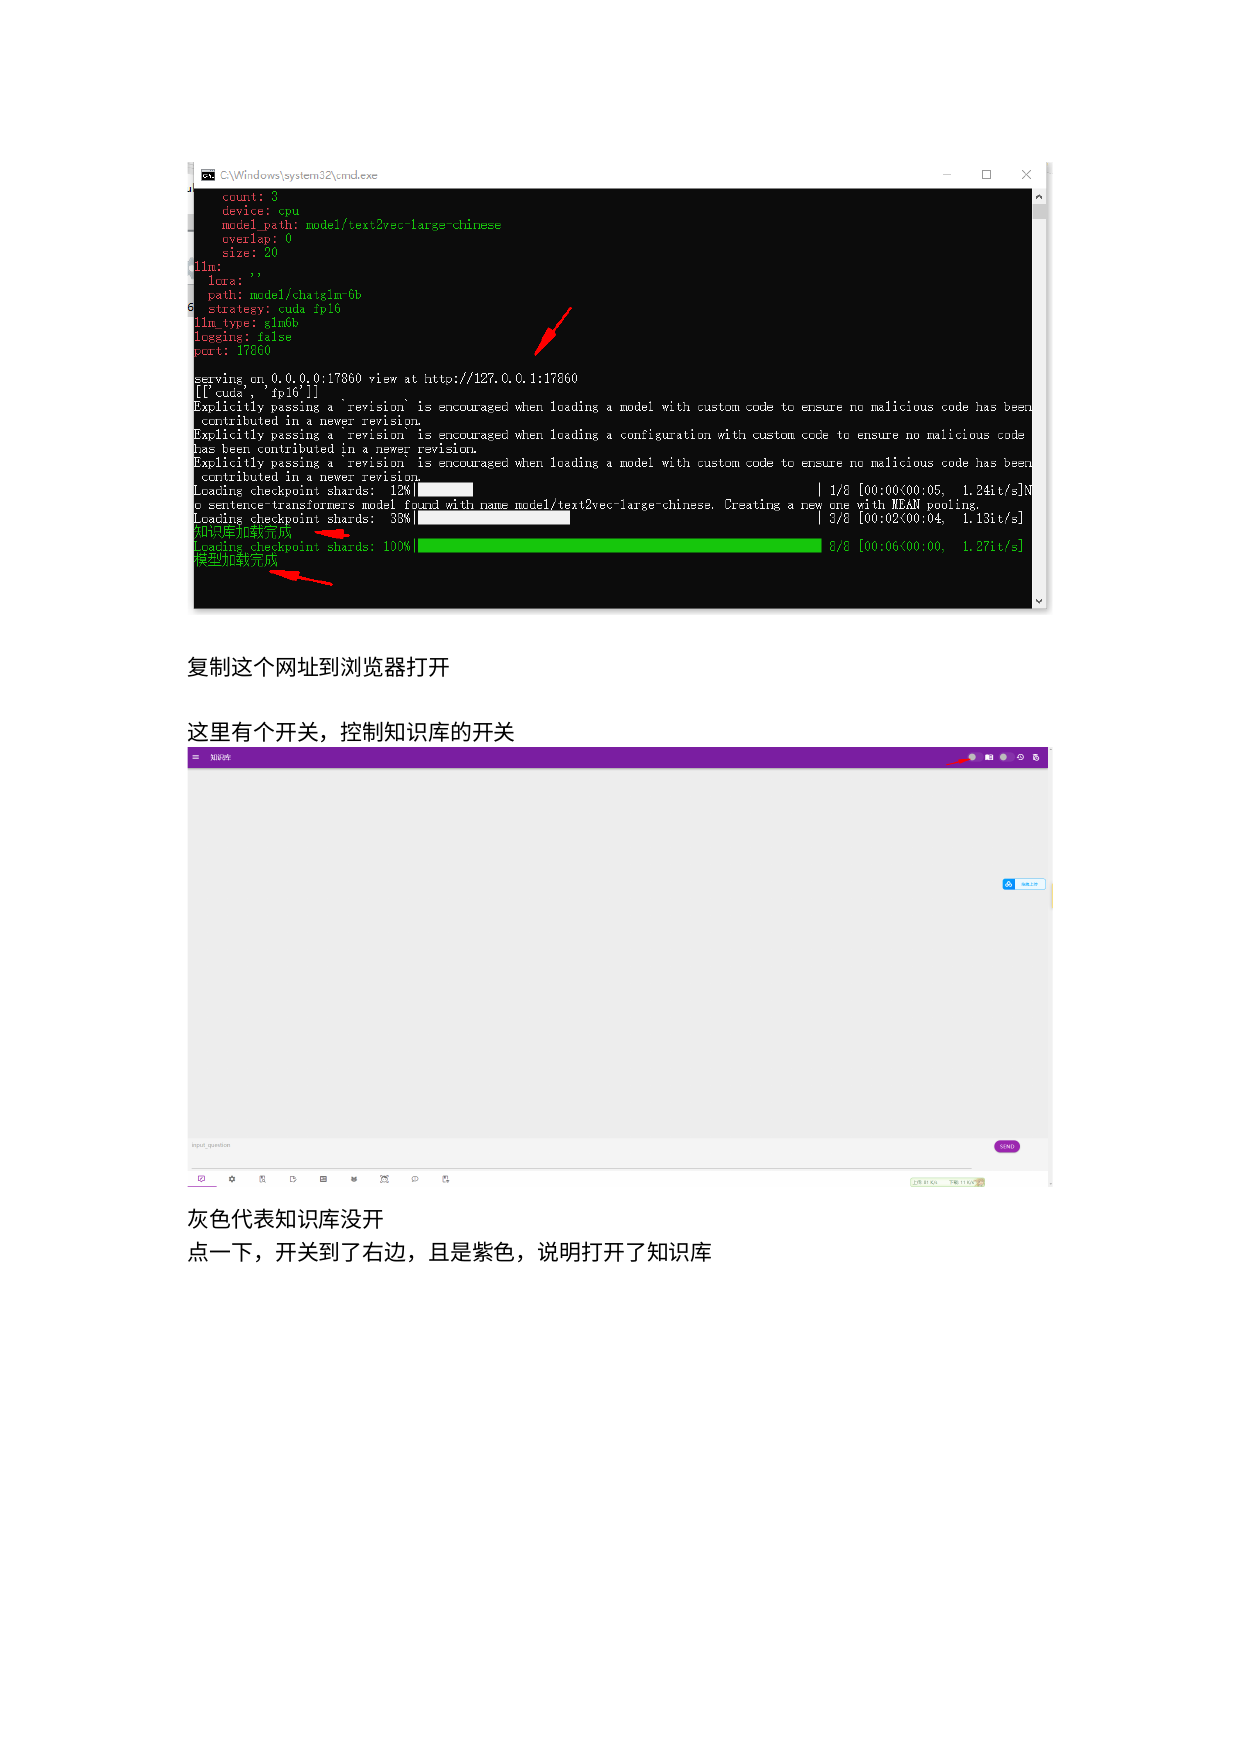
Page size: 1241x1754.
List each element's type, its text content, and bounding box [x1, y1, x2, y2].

text 点一下，开关到了右边，且是紫色，说明打开了知识库 [187, 1234, 1053, 1267]
text 复制这个网址到浏览器打开 [187, 649, 1053, 682]
text 灰色代表知识库没开 [187, 1202, 1053, 1234]
picture [187, 162, 1053, 615]
picture [187, 747, 1053, 1187]
text 这里有个开关，控制知识库的开关 [187, 714, 1053, 747]
